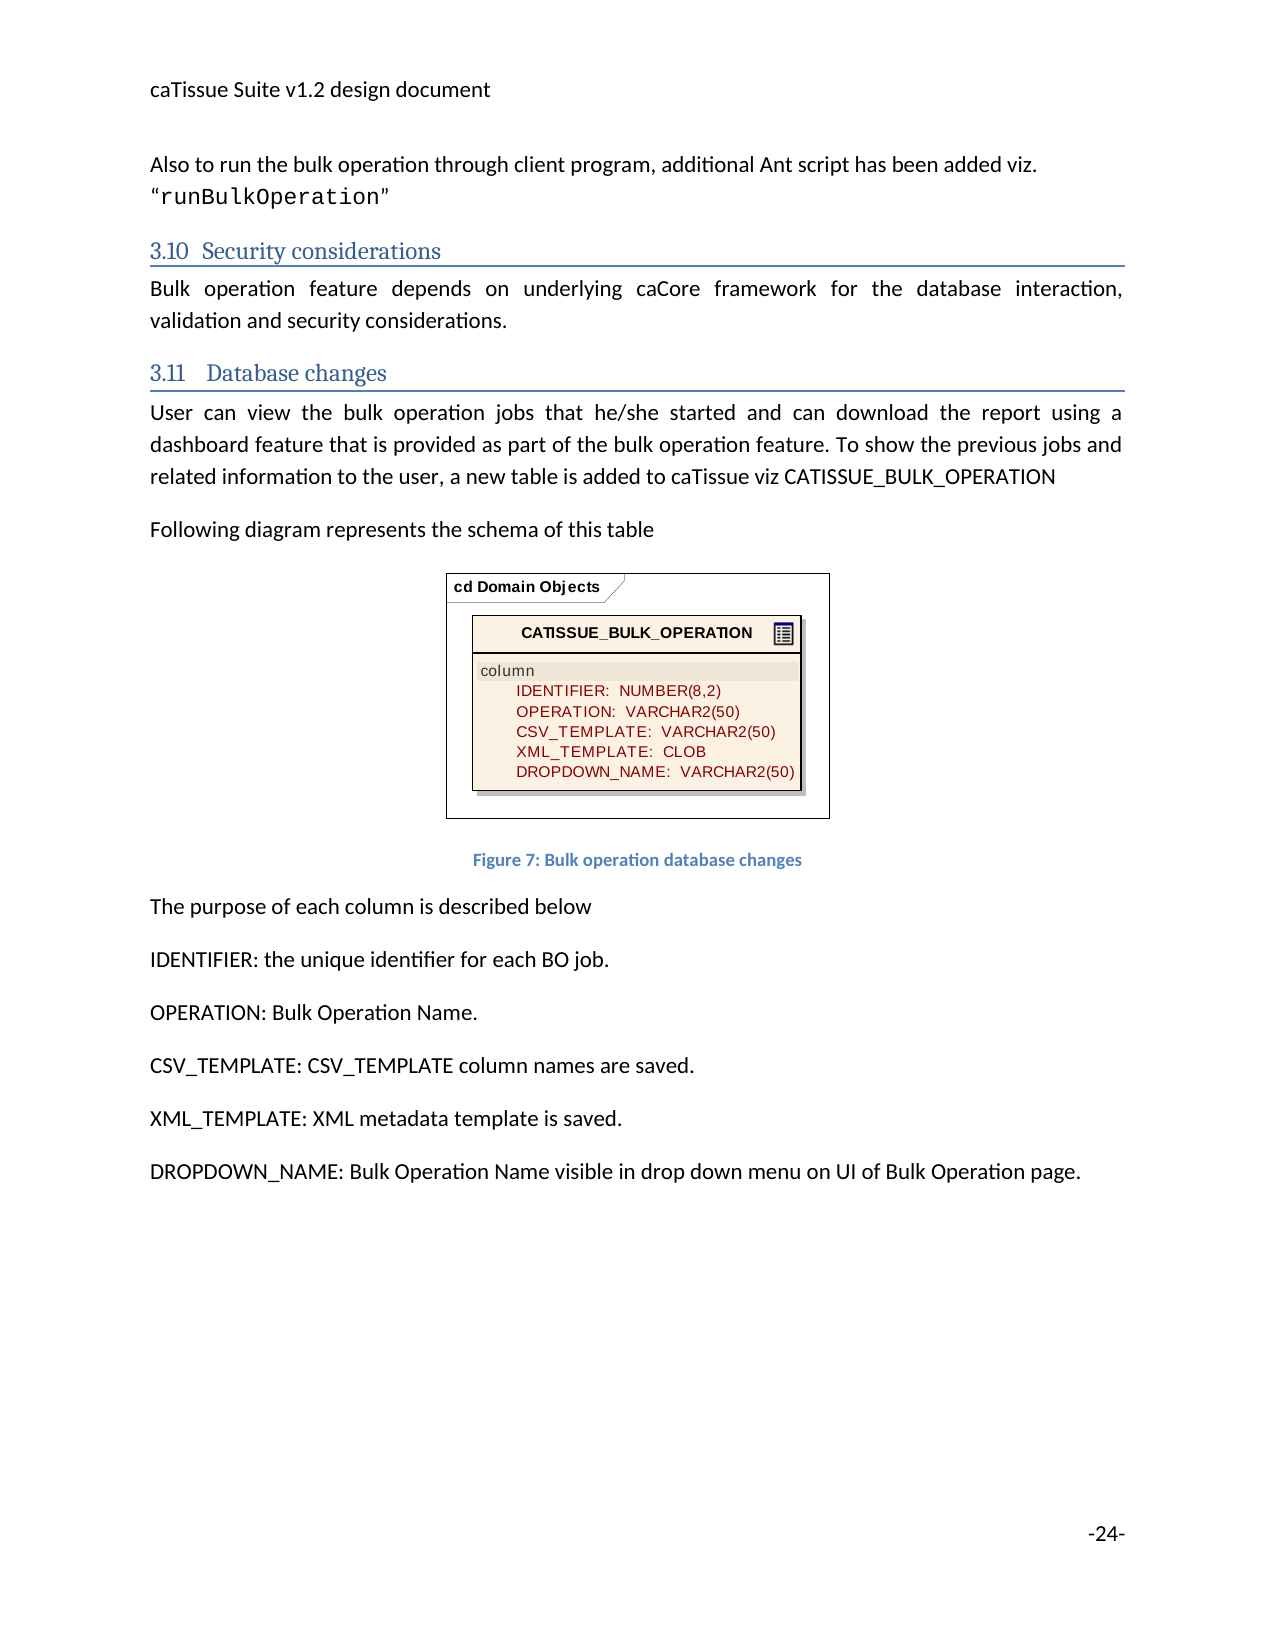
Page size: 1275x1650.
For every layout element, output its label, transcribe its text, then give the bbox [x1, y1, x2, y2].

text OPERATION: Bulk Operation Name. [150, 998, 1125, 1026]
text IDENTIFIER: the unique identifier for each BO job. [150, 945, 1125, 973]
text The purpose of each column is described below [150, 892, 1125, 920]
subtitle Database changes [150, 359, 1125, 390]
text Following diagram represents the schema of this table [150, 515, 1125, 543]
subtitle Security considerations [150, 237, 1125, 265]
text CSV_TEMPLATE: CSV_TEMPLATE column names are saved. [150, 1051, 1125, 1079]
text Figure 7: Bulk operation database changes [150, 848, 1125, 871]
text User can view the bulk operation jobs that he/she started and can download the report using a dashboard feature that is provided as part of the bulk operation feature. To show the previous jobs and related information to the user, a new table is added to caTissue viz CATISSUE_BULK_OPERATION [150, 398, 1125, 490]
text Bulk operation feature depends on underlying caCore framework for the database interaction, validation and security considerations. [150, 274, 1125, 334]
text DROPDOWN_NAME: Bulk Operation Name visible in drop down menu on UI of Bulk Operation page. [150, 1157, 1125, 1185]
text Also to run the bulk operation through client program, additional Ant script has been added viz. “runBulkOperation” [150, 150, 1125, 211]
text XML_TEMPLATE: XML metadata template is saved. [150, 1104, 1125, 1132]
